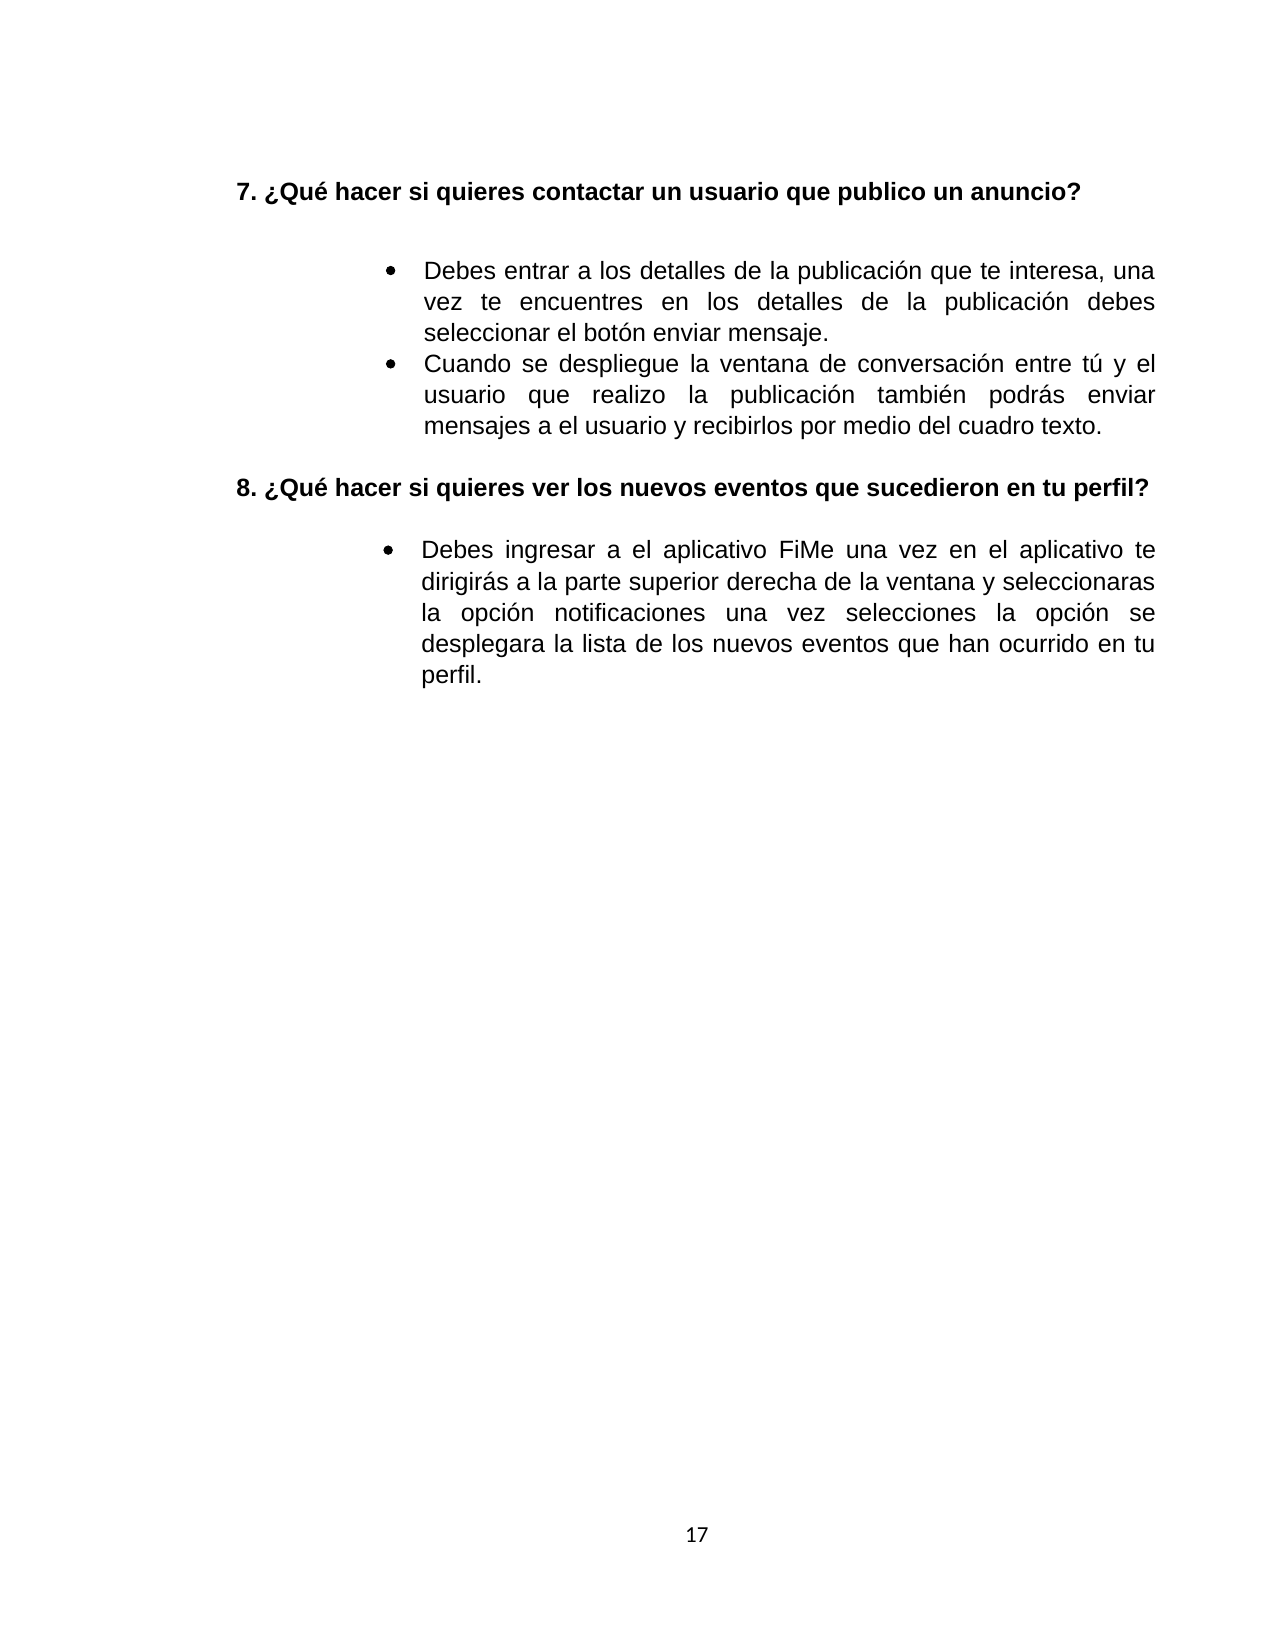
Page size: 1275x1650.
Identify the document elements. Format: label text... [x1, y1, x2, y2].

list Debes entrar a los detalles de la publicación que te interesa, una vez te encuentres en los detalles de la publicación debes seleccionar el botón enviar mensaje. [386, 256, 1157, 347]
text 7. ¿Qué hacer si quieres contactar un usuario que publico un anuncio? [236, 177, 1157, 206]
list Cuando se despliegue la ventana de conversación entre tú y el usuario que realizo la publicación también podrás enviar mensajes a el usuario y recibirlos por medio del cuadro texto. [386, 349, 1157, 440]
list Debes ingresar a el aplicativo FiMe una vez en el aplicativo te dirigirás a la parte superior derecha de la ventana y seleccionaras la opción notificaciones una vez selecciones la opción se desplegara la lista de los nuevos eventos que han ocurrido en tu perfil. [384, 536, 1157, 688]
list 8. ¿Qué hacer si quieres ver los nuevos eventos que sucedieron en tu perfil? [236, 473, 1157, 502]
